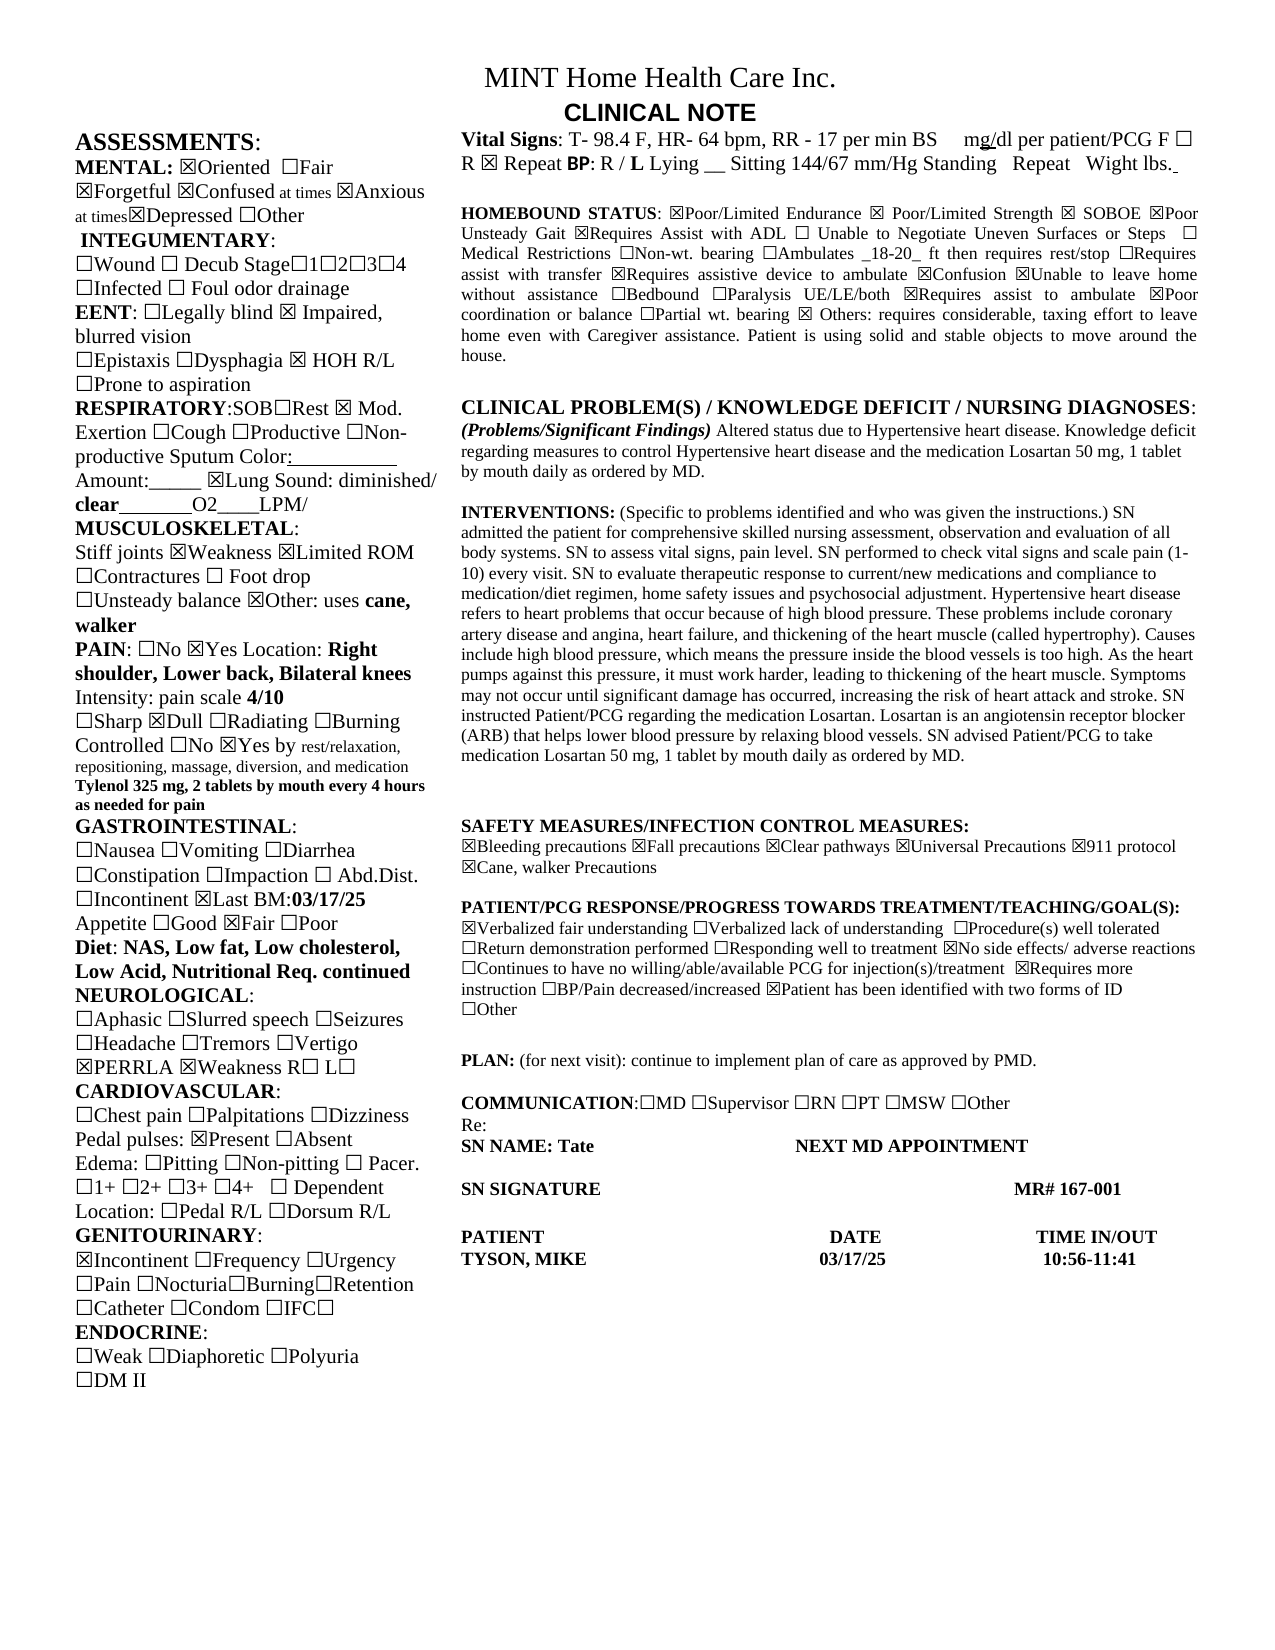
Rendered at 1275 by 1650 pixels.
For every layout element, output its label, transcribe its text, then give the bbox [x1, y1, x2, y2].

table_header Vital Signs: T- 98.4 F, HR- 64 bpm, RR - 17 per min BS mg/dl per patient/PCG F ☐ R ☒ Repeat BP: R / L Lying __ Sitting 144/67 mm/Hg Standing Repeat Wight lbs. HOMEBOUND STATUS: ☒Poor/Limited Endurance ☒ Poor/Limited Strength ☒ SOBOE ☒Poor Unsteady Gait ☒Requires Assist with ADL ☐ Unable to Negotiate Uneven Surfaces or Steps ☐ Medical Restrictions ☐Non-wt. bearing ☐Ambulates _18-20_ ft then requires rest/stop ☐Requires assist with transfer ☒Requires assistive device to ambulate ☒Confusion ☒Unable to leave home without assistance ☐Bedbound ☐Paralysis UE/LE/both ☒Requires assist to ambulate ☒Poor coordination or balance ☐Partial wt. bearing ☒ Others: requires considerable, taxing effort to leave home even with Caregiver assistance. Patient is using solid and stable objects to move around the house. CLINICAL PROBLEM(S) / KNOWLEDGE DEFICIT / NURSING DIAGNOSES: (Problems/Significant Findings) Altered status due to Hypertensive heart disease. Knowledge deficit regarding measures to control Hypertensive heart disease and the medication Losartan 50 mg, 1 tablet by mouth daily as ordered by MD. INTERVENTIONS: (Specific to problems identified and who was given the instructions.) SN admitted the patient for comprehensive skilled nursing assessment, observation and evaluation of all body systems. SN to assess vital signs, pain level. SN performed to check vital signs and scale pain (1-10) every visit. SN to evaluate therapeutic response to current/new medications and compliance to medication/diet regimen, home safety issues and psychosocial adjustment. Hypertensive heart disease refers to heart problems that occur because of high blood pressure. These problems include coronary artery disease and angina, heart failure, and thickening of the heart muscle (called hypertrophy). Causes include high blood pressure, which means the pressure inside the blood vessels is too high. As the heart pumps against this pressure, it must work harder, leading to thickening of the heart muscle. Symptoms may not occur until significant damage has occurred, increasing the risk of heart attack and stroke. SN instructed Patient/PCG regarding the medication Losartan. Losartan is an angiotensin receptor blocker (ARB) that helps lower blood pressure by relaxing blood vessels. SN advised Patient/PCG to take medication Losartan 50 mg, 1 tablet by mouth daily as ordered by MD. SAFETY MEASURES/INFECTION CONTROL MEASURES: ☒Bleeding precautions ☒Fall precautions ☒Clear pathways ☒Universal Precautions ☒911 protocol ☒Cane, walker Precautions PATIENT/PCG RESPONSE/PROGRESS TOWARDS TREATMENT/TEACHING/GOAL(S): ☒Verbalized fair understanding ☐Verbalized lack of understanding ☐Procedure(s) well tolerated ☐Return demonstration performed ☐Responding well to treatment ☒No side effects/ adverse reactions ☐Continues to have no willing/able/available PCG for injection(s)/treatment ☒Requires more instruction ☐BP/Pain decreased/increased ☒Patient has been identified with two forms of ID ☐Other PLAN: (for next visit): continue to implement plan of care as approved by PMD. COMMUNICATION:☐MD ☐Supervisor ☐RN ☐PT ☐MSW ☐Other Re: SN NAME: Tate NEXT MD APPOINTMENT SN SIGNATURE MR# 167-001 PATIENT DATE TIME IN/OUT [450, 127, 1209, 1596]
text CLINICAL NOTE [75, 98, 1245, 127]
table_header ASSESSMENTS: MENTAL: ☒Oriented ☐Fair ☒Forgetful ☒Confused at times ☒Anxious at times☒Depressed ☐Other INTEGUMENTARY: ☐Wound ☐ Decub Stage☐1☐2☐3☐4 ☐Infected ☐ Foul odor drainage EENT: ☐Legally blind ☒ Impaired, blurred vision ☐Epistaxis ☐Dysphagia ☒ HOH R/L ☐Prone to aspiration RESPIRATORY:SOB☐Rest ☒ Mod. Exertion ☐Cough ☐Productive ☐Non-productive Sputum Color: Amount:_____ ☒Lung Sound: diminished/ clear O2____LPM/ MUSCULOSKELETAL: Stiff joints ☒Weakness ☒Limited ROM ☐Contractures ☐ Foot drop ☐Unsteady balance ☒Other: uses cane, walker PAIN: ☐No ☒Yes Location: Right shoulder, Lower back, Bilateral knees Intensity: pain scale 4/10 ☐Sharp ☒Dull ☐Radiating ☐Burning Controlled ☐No ☒Yes by rest/relaxation, repositioning, massage, diversion, and medication Tylenol 325 mg, 2 tablets by mouth every 4 hours as needed for pain GASTROINTESTINAL: ☐Nausea ☐Vomiting ☐Diarrhea ☐Constipation ☐Impaction ☐ Abd.Dist. ☐Incontinent ☒Last BM:03/17/25 Appetite ☐Good ☒Fair ☐Poor Diet: NAS, Low fat, Low cholesterol, Low Acid, Nutritional Req. continued NEUROLOGICAL: ☐Aphasic ☐Slurred speech ☐Seizures ☐Headache ☐Tremors ☐Vertigo ☒PERRLA ☒Weakness R☐ L☐ CARDIOVASCULAR: ☐Chest pain ☐Palpitations ☐Dizziness Pedal pulses: ☒Present ☐Absent Edema: ☐Pitting ☐Non-pitting ☐ Pacer. ☐1+ ☐2+ ☐3+ ☐4+ ☐ Dependent Location: ☐Pedal R/L ☐Dorsum R/L GENITOURINARY: ☒Incontinent ☐Frequency ☐Urgency ☐Pain ☐Nocturia☐Burning☐Retention ☐Catheter ☐Condom ☐IFC☐ ENDOCRINE: ☐Weak ☐Diaphoretic ☐Polyuria ☐DM II [64, 127, 449, 1596]
